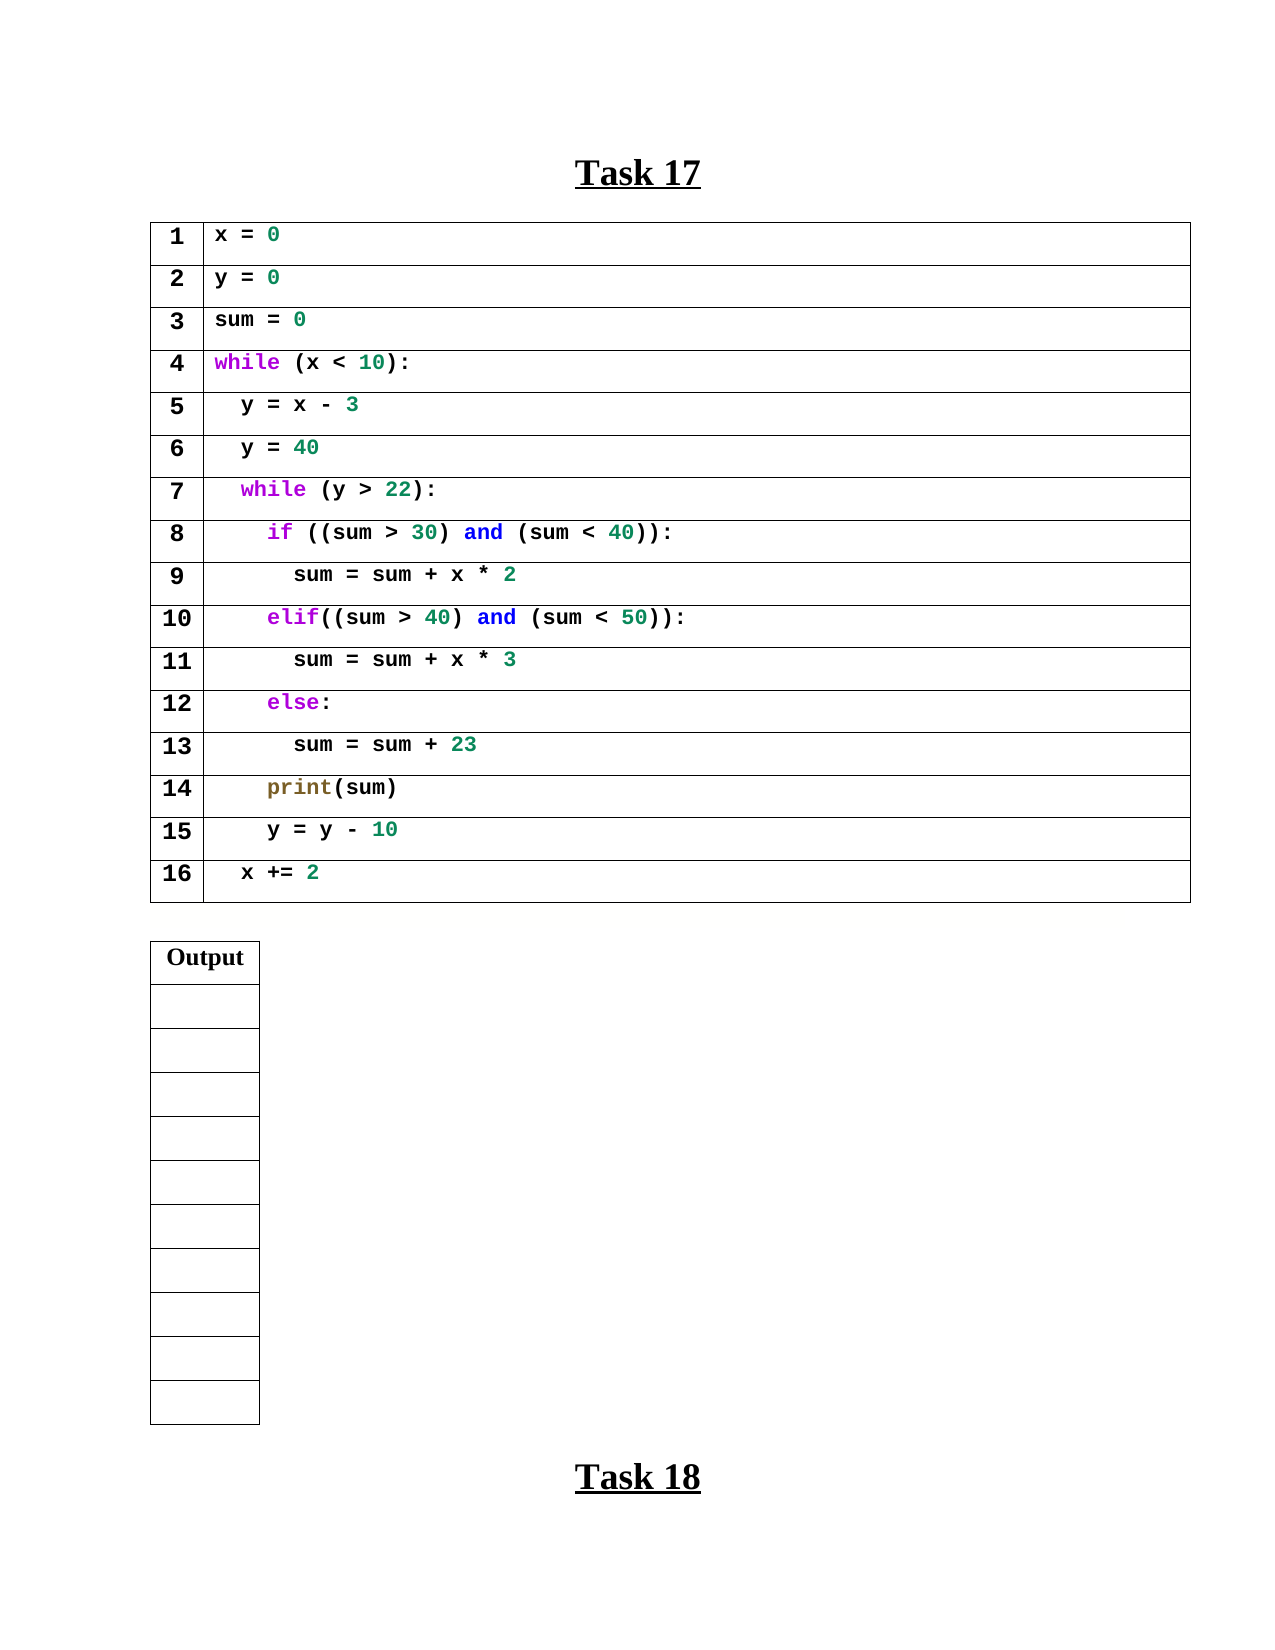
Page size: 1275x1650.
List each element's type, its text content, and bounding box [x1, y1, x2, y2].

table_cell print(sum) [204, 776, 1190, 817]
table_cell y = 40 [204, 436, 1190, 477]
table_cell if ((sum > 30) and (sum < 40)): [204, 521, 1190, 562]
table_cell [151, 1205, 259, 1248]
table_cell [151, 1337, 259, 1380]
table_cell 9 [151, 563, 203, 605]
table_cell 11 [151, 648, 203, 690]
table_cell y = 0 [204, 266, 1190, 307]
table_cell 10 [151, 606, 203, 647]
table_cell 2 [151, 266, 203, 307]
table_cell while (y > 22): [204, 478, 1190, 520]
table_cell y = y - 10 [204, 818, 1190, 860]
table_cell [151, 1249, 259, 1292]
table_cell [151, 1293, 259, 1336]
table_header 1 [151, 223, 203, 265]
table_cell 16 [151, 861, 203, 902]
table_cell sum = sum + x * 3 [204, 648, 1190, 690]
table_cell [151, 1381, 259, 1424]
table_cell 14 [151, 776, 203, 817]
table_cell 12 [151, 691, 203, 732]
table_cell [151, 1117, 259, 1160]
table_cell 6 [151, 436, 203, 477]
table_cell 4 [151, 351, 203, 392]
table_cell 13 [151, 733, 203, 775]
table_header x = 0 [204, 223, 1190, 265]
table_header Output [151, 942, 259, 983]
table_cell sum = 0 [204, 308, 1190, 350]
table_cell else: [204, 691, 1190, 732]
table_cell sum = sum + 23 [204, 733, 1190, 775]
table_cell [151, 1073, 259, 1116]
table_cell sum = sum + x * 2 [204, 563, 1190, 605]
table_cell [151, 1029, 259, 1072]
table_cell 15 [151, 818, 203, 860]
table_cell x += 2 [204, 861, 1190, 902]
table_cell [151, 985, 259, 1027]
table_cell elif((sum > 40) and (sum < 50)): [204, 606, 1190, 647]
table_cell 5 [151, 393, 203, 435]
table_cell y = x - 3 [204, 393, 1190, 435]
table_cell 7 [151, 478, 203, 520]
text Task 18 [150, 1454, 1125, 1497]
table_cell [151, 1161, 259, 1204]
table_cell 3 [151, 308, 203, 350]
table_cell 8 [151, 521, 203, 562]
table_cell while (x < 10): [204, 351, 1190, 392]
text Task 17 [150, 150, 1125, 193]
